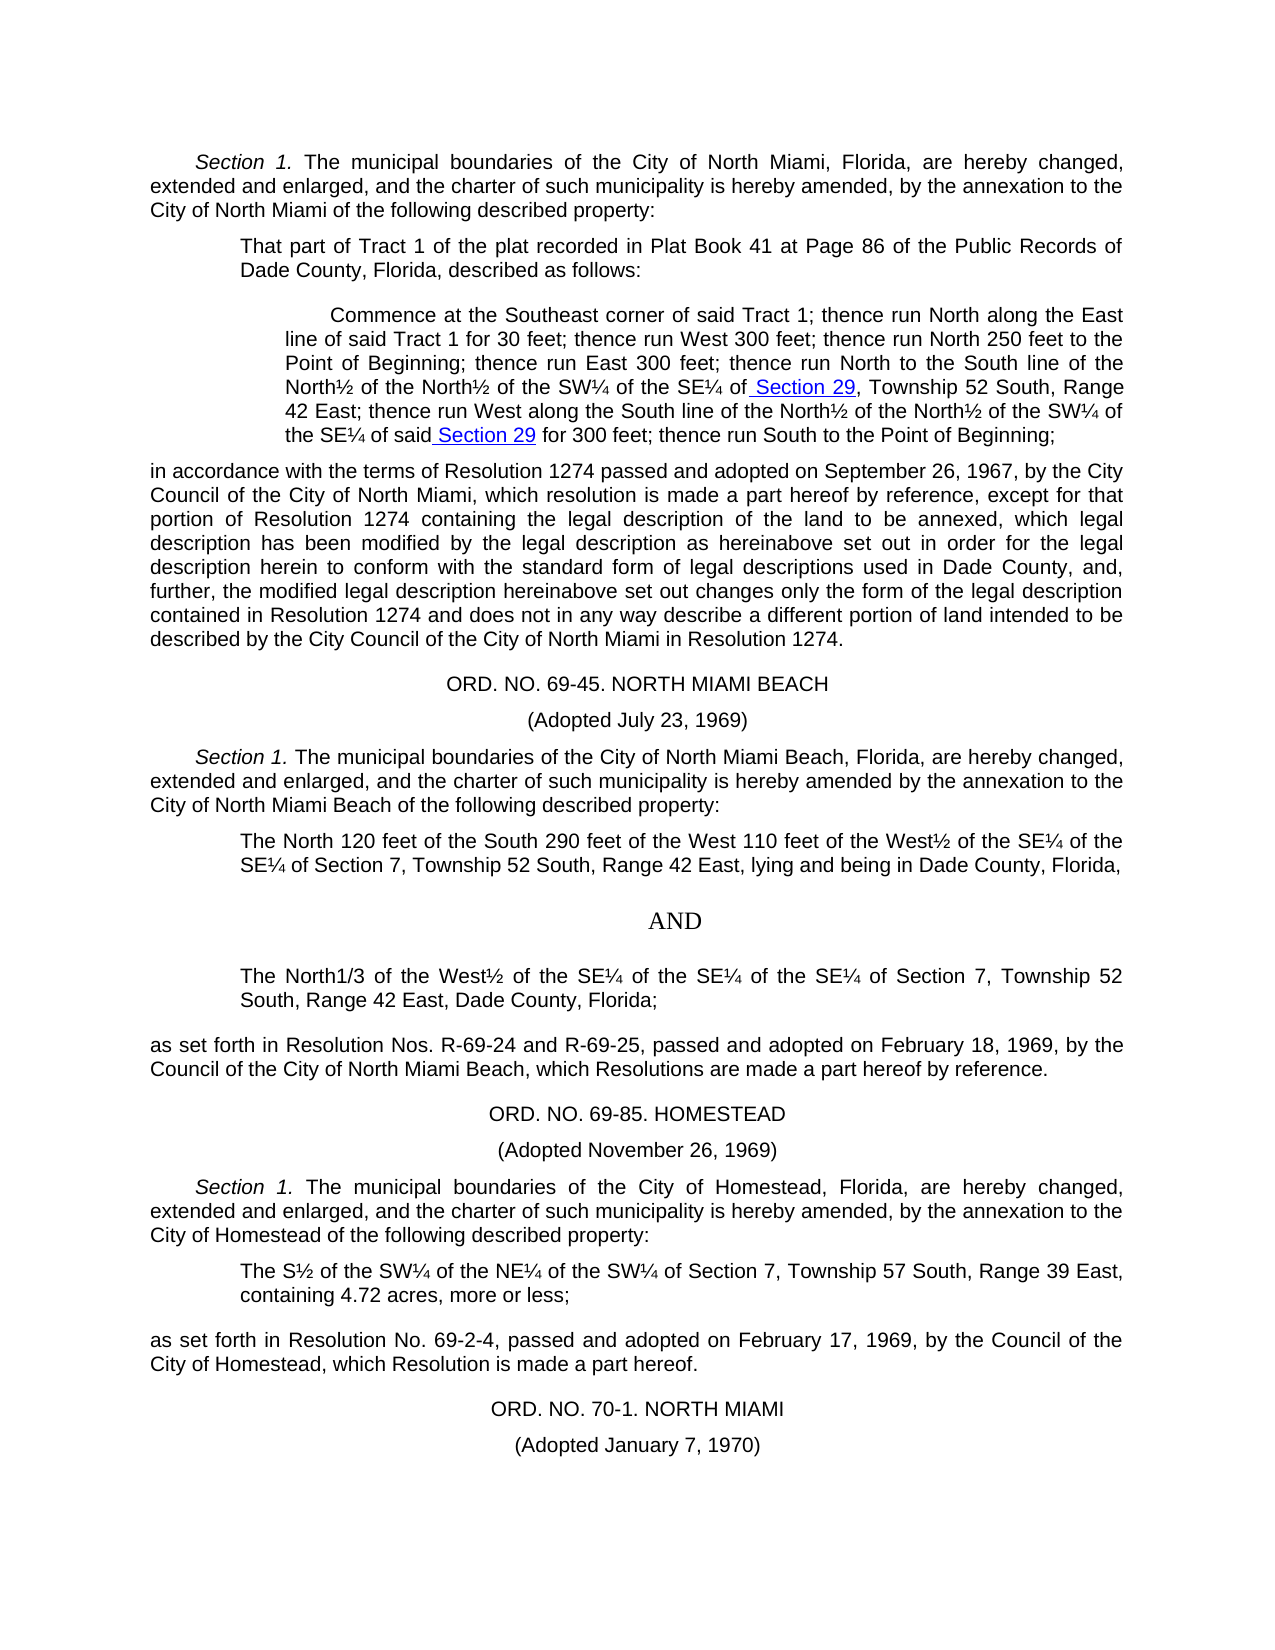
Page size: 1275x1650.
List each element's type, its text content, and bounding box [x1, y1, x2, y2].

text Commence at the Southeast corner of said Tract 1; thence run North along the East line of said Tract 1 for 30 feet; thence run West 300 feet; thence run North 250 feet to the Point of Beginning; thence run East 300 feet; thence run North to the South line of the North½ of the North½ of the SW¼ of the SE¼ of Section 29, Township 52 South, Range 42 East; thence run West along the South line of the North½ of the North½ of the SW¼ of the SE¼ of said Section 29 for 300 feet; thence run South to the Point of Beginning; [285, 303, 1125, 447]
text The S½ of the SW¼ of the NE¼ of the SW¼ of Section 7, Township 57 South, Range 39 East, containing 4.72 acres, more or less; [240, 1259, 1125, 1307]
text That part of Tract 1 of the plat recorded in Plat Book 41 at Page 86 of the Public Records of Dade County, Florida, described as follows: [240, 234, 1125, 282]
text Section 1. The municipal boundaries of the City of North Miami, Florida, are hereby changed, extended and enlarged, and the charter of such municipality is hereby amended, by the annexation to the City of North Miami of the following described property: [150, 150, 1125, 222]
text AND [150, 906, 1125, 935]
text ORD. NO. 69-45. NORTH MIAMI BEACH [150, 672, 1125, 696]
text as set forth in Resolution Nos. R-69-24 and R-69-25, passed and adopted on February 18, 1969, by the Council of the City of North Miami Beach, which Resolutions are made a part hereof by reference. [150, 1033, 1125, 1081]
text (Adopted January 7, 1970) [150, 1433, 1125, 1457]
text Section 1. The municipal boundaries of the City of Homestead, Florida, are hereby changed, extended and enlarged, and the charter of such municipality is hereby amended, by the annexation to the City of Homestead of the following described property: [150, 1174, 1125, 1246]
text as set forth in Resolution No. 69-2-4, passed and adopted on February 17, 1969, by the Council of the City of Homestead, which Resolution is made a part hereof. [150, 1328, 1125, 1376]
text Section 1. The municipal boundaries of the City of North Miami Beach, Florida, are hereby changed, extended and enlarged, and the charter of such municipality is hereby amended by the annexation to the City of North Miami Beach of the following described property: [150, 745, 1125, 817]
text The North 120 feet of the South 290 feet of the West 110 feet of the West½ of the SE¼ of the SE¼ of Section 7, Township 52 South, Range 42 East, lying and being in Dade County, Florida, [240, 829, 1125, 877]
text ORD. NO. 69-85. HOMESTEAD [150, 1102, 1125, 1126]
text (Adopted November 26, 1969) [150, 1138, 1125, 1162]
text in accordance with the terms of Resolution 1274 passed and adopted on September 26, 1967, by the City Council of the City of North Miami, which resolution is made a part hereof by reference, except for that portion of Resolution 1274 containing the legal description of the land to be annexed, which legal description has been modified by the legal description as hereinabove set out in order for the legal description herein to conform with the standard form of legal descriptions used in Dade County, and, further, the modified legal description hereinabove set out changes only the form of the legal description contained in Resolution 1274 and does not in any way describe a different portion of land intended to be described by the City Council of the City of North Miami in Resolution 1274. [150, 459, 1125, 651]
text (Adopted July 23, 1969) [150, 708, 1125, 732]
text The North1/3 of the West½ of the SE¼ of the SE¼ of the SE¼ of Section 7, Township 52 South, Range 42 East, Dade County, Florida; [240, 964, 1125, 1012]
text ORD. NO. 70-1. NORTH MIAMI [150, 1396, 1125, 1420]
